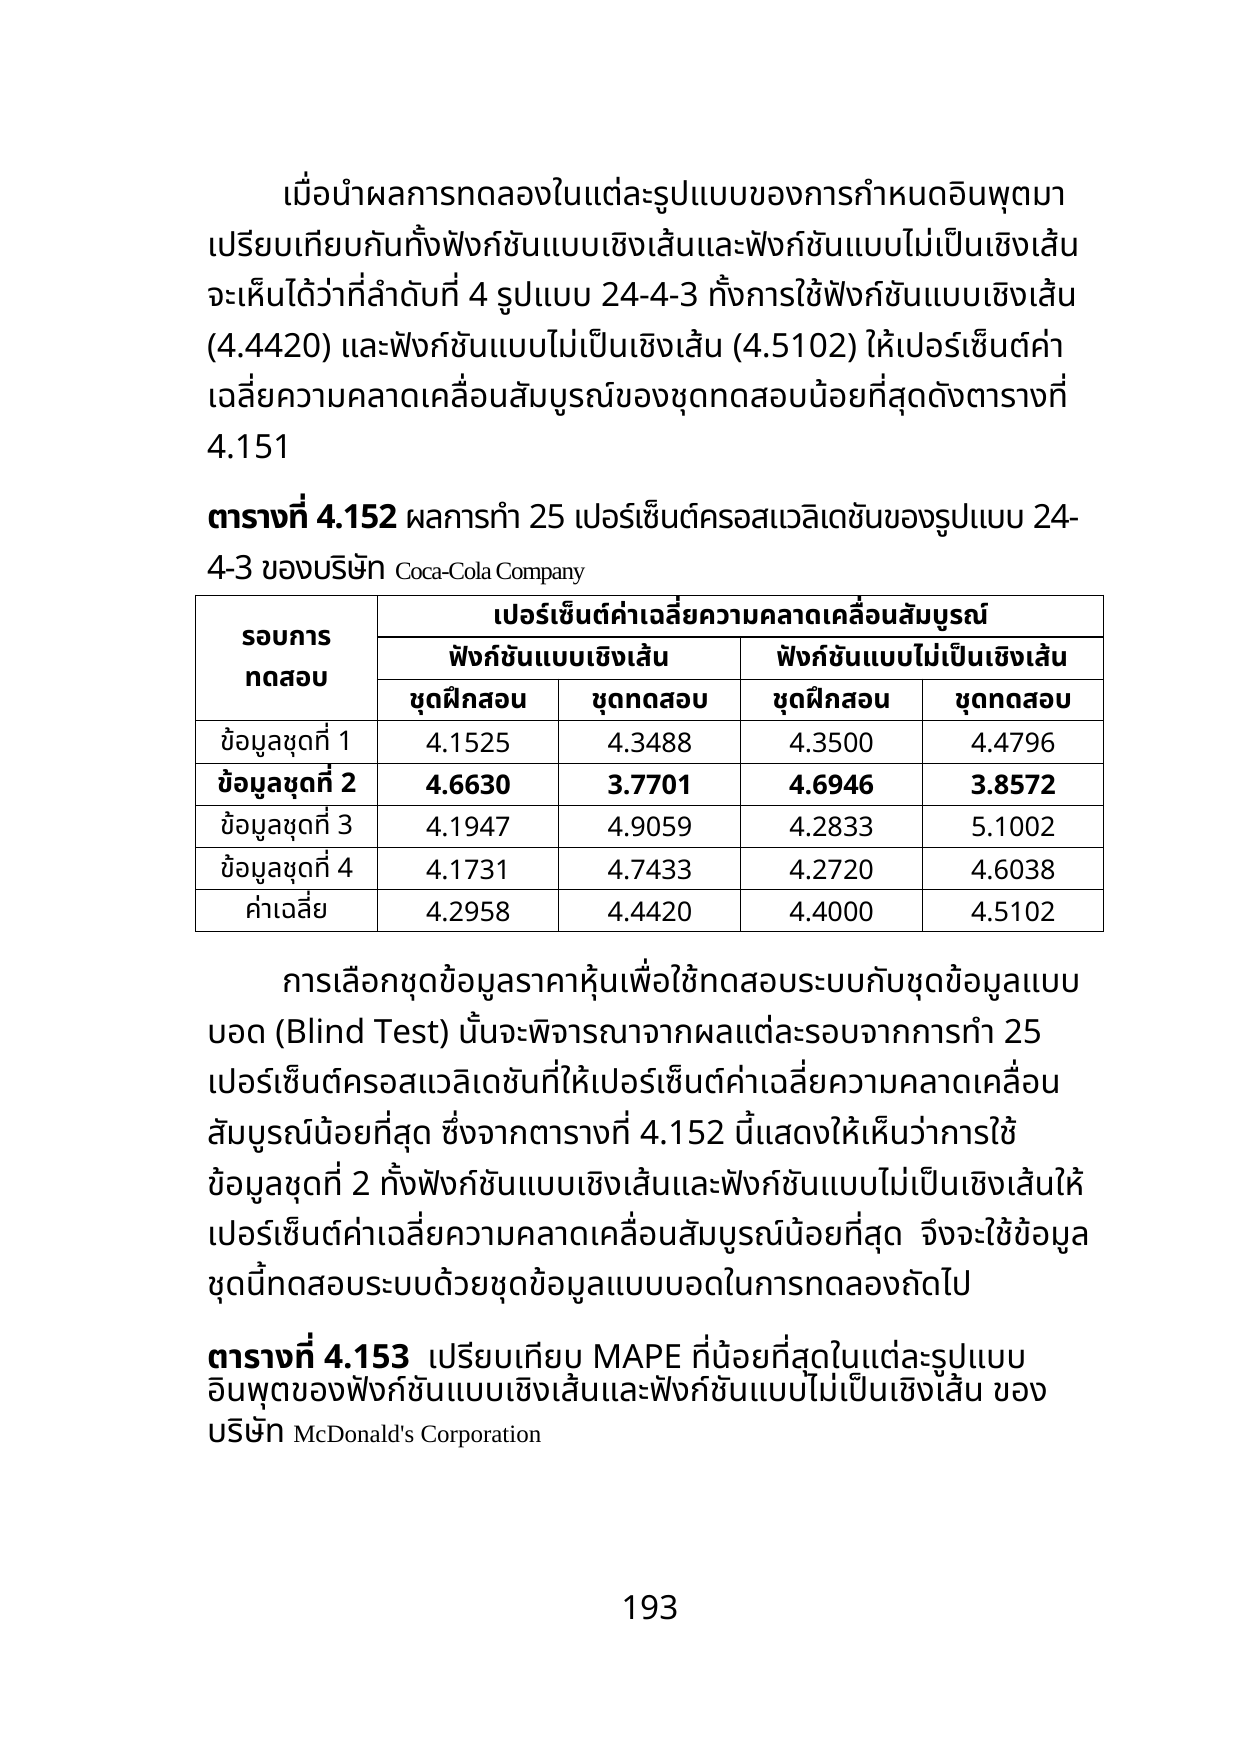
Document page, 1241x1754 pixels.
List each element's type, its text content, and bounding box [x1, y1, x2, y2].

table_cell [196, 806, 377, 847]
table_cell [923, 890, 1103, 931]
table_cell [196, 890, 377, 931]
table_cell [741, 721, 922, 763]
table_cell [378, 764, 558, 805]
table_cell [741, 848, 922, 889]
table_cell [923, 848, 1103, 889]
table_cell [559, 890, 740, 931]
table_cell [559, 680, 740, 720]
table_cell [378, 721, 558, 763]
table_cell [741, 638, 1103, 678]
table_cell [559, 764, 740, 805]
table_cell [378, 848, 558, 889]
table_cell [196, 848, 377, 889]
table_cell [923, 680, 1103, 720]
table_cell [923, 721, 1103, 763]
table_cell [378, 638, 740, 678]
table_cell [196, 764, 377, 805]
text เมื่อนำผลการทดลองในแต่ละรูปแบบของการกำหนดอินพุตมาเปรียบเทียบกันทั้งฟังก์ชันแบบเชิงเส้นและฟังก์ชันแบบไม่เป็นเชิงเส้นจะเห็นได้ว่าที่ลำดับที่ 4 รูปแบบ 24-4-3 ทั้งการใช้ฟังก์ชันแบบเชิงเส้น (4.4420) และฟังก์ชันแบบไม่เป็นเชิงเส้น (4.5102) ให้เปอร์เซ็นต์ค่าเฉลี่ยความคลาดเคลื่อนสัมบูรณ์ของชุดทดสอบน้อยที่สุดดังตารางที่ 4.151 [207, 170, 1092, 468]
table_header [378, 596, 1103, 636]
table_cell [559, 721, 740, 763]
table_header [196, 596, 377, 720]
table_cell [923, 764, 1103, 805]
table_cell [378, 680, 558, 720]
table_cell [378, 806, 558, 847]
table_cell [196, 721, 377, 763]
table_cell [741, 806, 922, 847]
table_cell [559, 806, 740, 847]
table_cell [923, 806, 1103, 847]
text การเลือกชุดข้อมูลราคาหุ้นเพื่อใช้ทดสอบระบบกับชุดข้อมูลแบบบอด (Blind Test) นั้นจะพิจารณาจากผลแต่ละรอบจากการทำ 25 เปอร์เซ็นต์ครอสแวลิเดชันที่ให้เปอร์เซ็นต์ค่าเฉลี่ยความคลาดเคลื่อนสัมบูรณ์น้อยที่สุด ซึ่งจากตารางที่ 4.152 นี้แสดงให้เห็นว่าการใช้ข้อมูลชุดที่ 2 ทั้งฟังก์ชันแบบเชิงเส้นและฟังก์ชันแบบไม่เป็นเชิงเส้นให้เปอร์เซ็นต์ค่าเฉลี่ยความคลาดเคลื่อนสัมบูรณ์น้อยที่สุด จึงจะใช้ข้อมูลชุดนี้ทดสอบระบบด้วยชุดข้อมูลแบบบอดในการทดลองถัดไป [207, 957, 1092, 1311]
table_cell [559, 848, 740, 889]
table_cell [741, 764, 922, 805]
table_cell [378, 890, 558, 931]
text ตารางที่ 4.153 เปรียบเทียบ MAPE ที่น้อยที่สุดในแต่ละรูปแบบอินพุตของฟังก์ชันแบบเชิงเส้นและฟังก์ชันแบบไม่เป็นเชิงเส้น ของบริษัท McDonald's Corporation [207, 1336, 1092, 1457]
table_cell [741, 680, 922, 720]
text ตารางที่ 4.152 ผลการทำ 25 เปอร์เซ็นต์ครอสแวลิเดชันของรูปแบบ 24-4-3 ของบริษัท Coca-Cola Company [207, 493, 1092, 594]
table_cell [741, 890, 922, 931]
